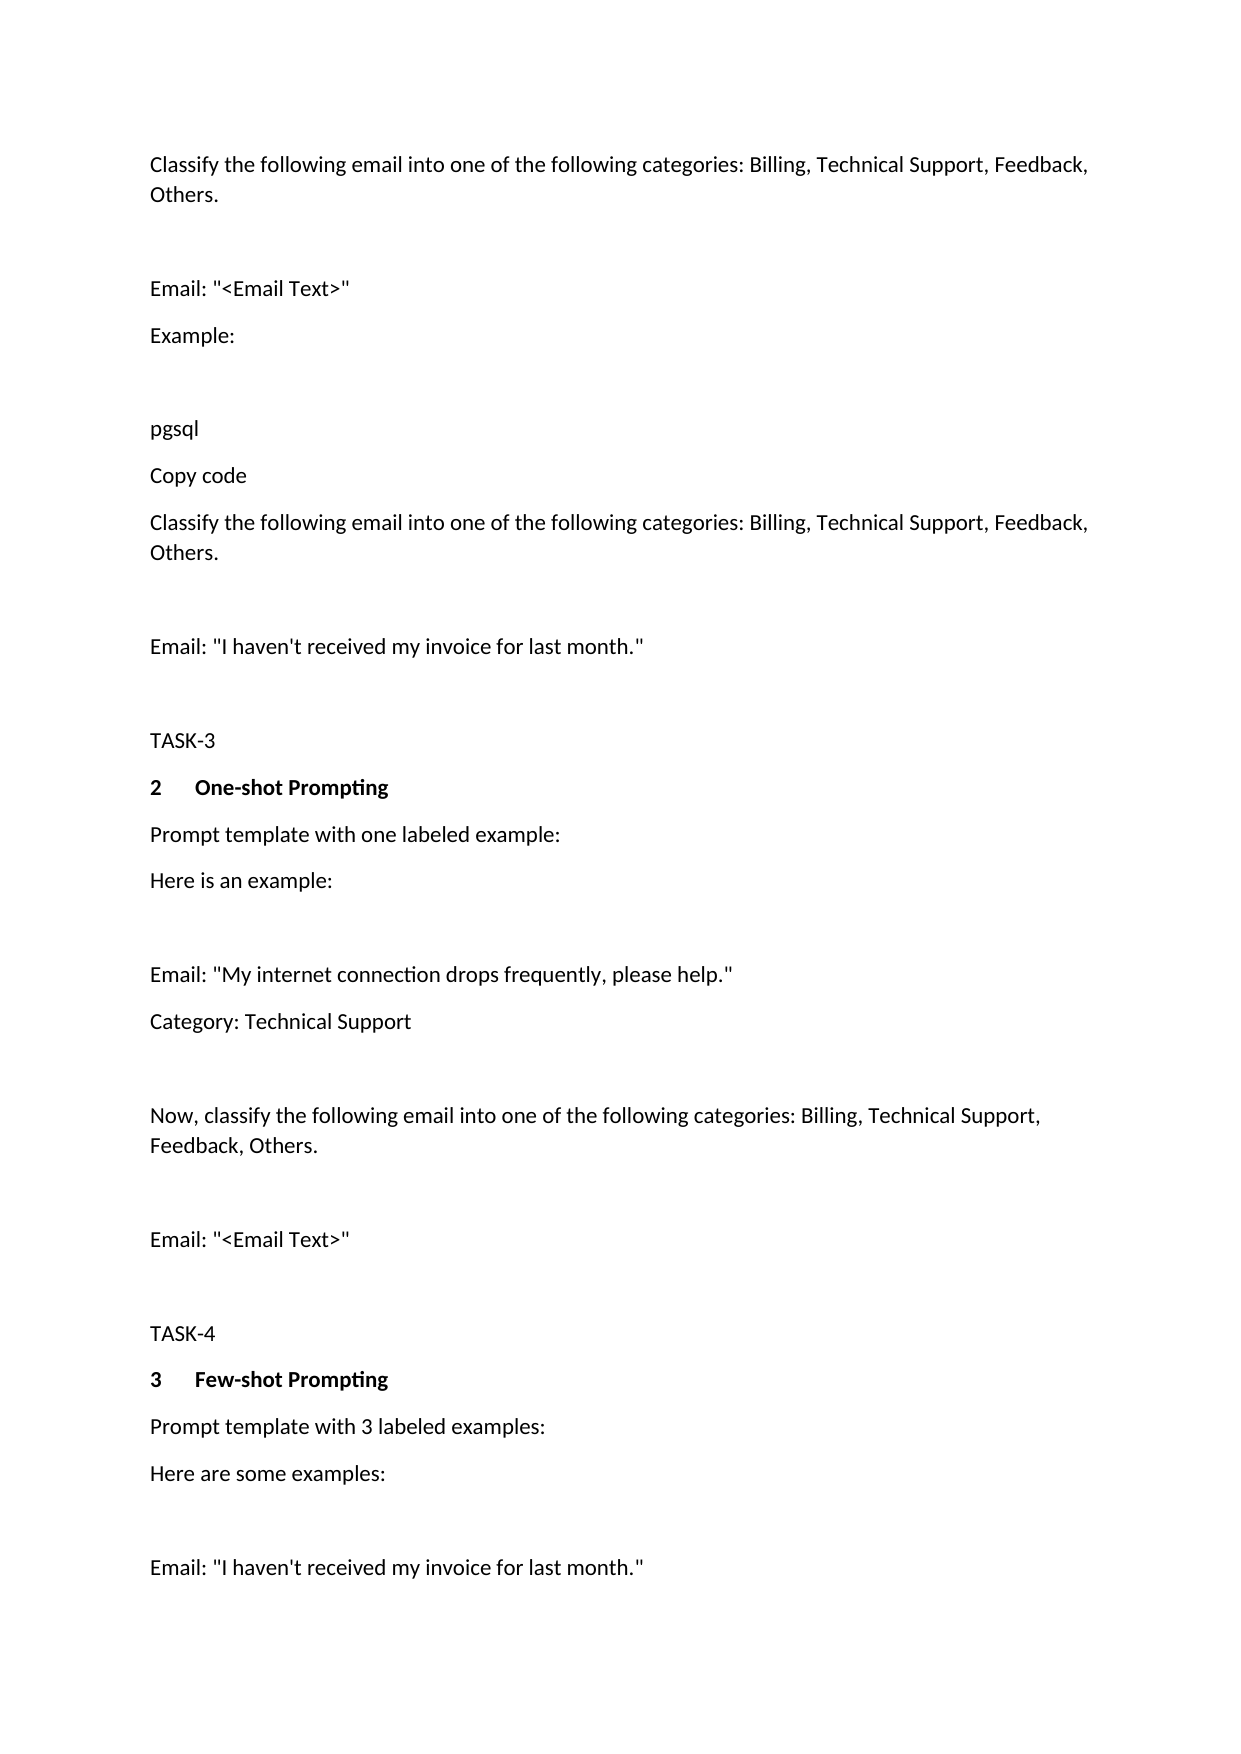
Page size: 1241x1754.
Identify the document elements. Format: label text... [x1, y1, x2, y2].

text Copy code [150, 461, 1090, 489]
text Email: "<Email Text>" [150, 1225, 1090, 1253]
text Category: Technical Support [150, 1007, 1090, 1035]
text Prompt template with one labeled example: [150, 820, 1090, 848]
text Prompt template with 3 labeled examples: [150, 1412, 1090, 1441]
list One-shot Prompting [150, 773, 1090, 801]
text Email: "I haven't received my invoice for last month." [150, 1553, 1090, 1581]
text Here are some examples: [150, 1459, 1090, 1487]
text Classify the following email into one of the following categories: Billing, Technical Support, Feedback, Others. [150, 508, 1090, 567]
text Email: "<Email Text>" [150, 274, 1090, 302]
text TASK-4 [150, 1319, 1090, 1347]
text Email: "My internet connection drops frequently, please help." [150, 960, 1090, 988]
text Now, classify the following email into one of the following categories: Billing, Technical Support, Feedback, Others. [150, 1101, 1090, 1159]
text Classify the following email into one of the following categories: Billing, Technical Support, Feedback, Others. [150, 150, 1090, 208]
text Here is an example: [150, 867, 1090, 895]
text pgsql [150, 414, 1090, 443]
list Few-shot Prompting [150, 1366, 1090, 1394]
text Example: [150, 321, 1090, 349]
text Email: "I haven't received my invoice for last month." [150, 632, 1090, 660]
text TASK-3 [150, 726, 1090, 754]
